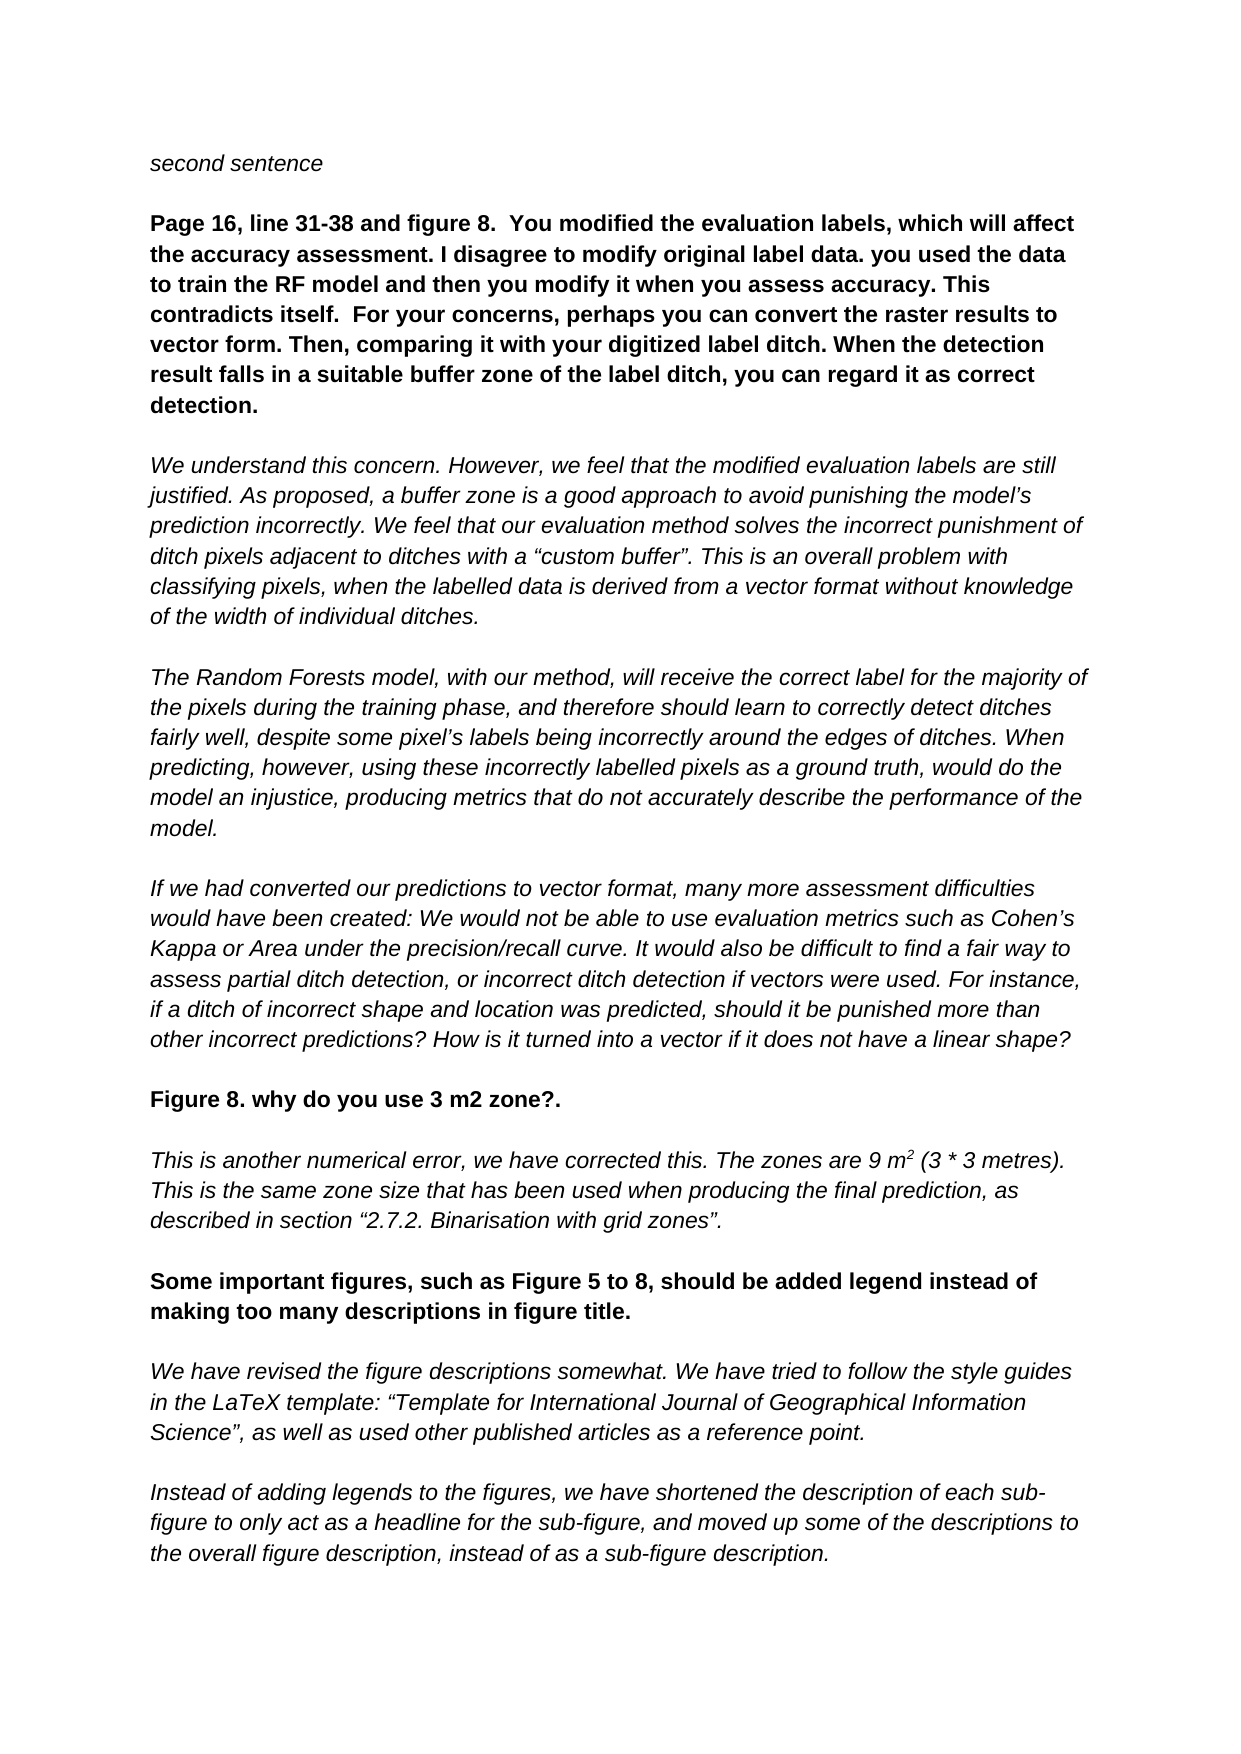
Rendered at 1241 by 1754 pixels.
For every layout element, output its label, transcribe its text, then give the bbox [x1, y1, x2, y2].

text We understand this concern. However, we feel that the modified evaluation labels are still justified. As proposed, a buffer zone is a good approach to avoid punishing the model’s prediction incorrectly. We feel that our evaluation method solves the incorrect punishment of ditch pixels adjacent to ditches with a “custom buffer”. This is an overall problem with classifying pixels, when the labelled data is derived from a vector format without knowledge of the width of individual ditches. [150, 452, 1090, 629]
text If we had converted our predictions to vector format, many more assessment difficulties would have been created: We would not be able to use evaluation metrics such as Cohen’s Kappa or Area under the precision/recall curve. It would also be difficult to find a fair way to assess partial ditch detection, or incorrect ditch detection if vectors were used. For instance, if a ditch of incorrect shape and location was predicted, should it be punished more than other incorrect predictions? How is it turned into a vector if it does not have a linear shape? [150, 875, 1090, 1052]
text Page 16, line 31-38 and figure 8. You modified the evaluation labels, which will affect the accuracy assessment. I disagree to modify original label data. you used the data to train the RF model and then you modify it when you assess accuracy. This contradicts itself. For your concerns, perhaps you can convert the raster results to vector form. Then, comparing it with your digitized label ditch. When the detection result falls in a suitable buffer zone of the label ditch, you can regard it as correct detection. [150, 210, 1090, 418]
text second sentence [150, 150, 1090, 176]
text Some important figures, such as Figure 5 to 8, should be added legend instead of making too many descriptions in figure title. [150, 1268, 1090, 1324]
text The Random Forests model, with our method, will receive the correct label for the majority of the pixels during the training phase, and therefore should learn to correctly detect ditches fairly well, despite some pixel’s labels being incorrectly around the edges of ditches. When predicting, however, using these incorrectly labelled pixels as a ground truth, would do the model an injustice, producing metrics that do not accurately describe the performance of the model. [150, 663, 1090, 841]
text Instead of adding legends to the figures, we have shortened the description of each sub-figure to only act as a headline for the sub-figure, and moved up some of the descriptions to the overall figure description, instead of as a sub-figure description. [150, 1479, 1090, 1566]
text We have revised the figure descriptions somewhat. We have tried to follow the style guides in the LaTeX template: “Template for International Journal of Geographical Information Science”, as well as used other published articles as a reference point. [150, 1358, 1090, 1445]
text Figure 8. why do you use 3 m2 zone?. [150, 1086, 1090, 1113]
text This is another numerical error, we have corrected this. The zones are 9 m2 (3 * 3 metres). This is the same zone size that has been used when producing the final prediction, as described in section “2.7.2. Binarisation with grid zones”. [150, 1147, 1090, 1234]
